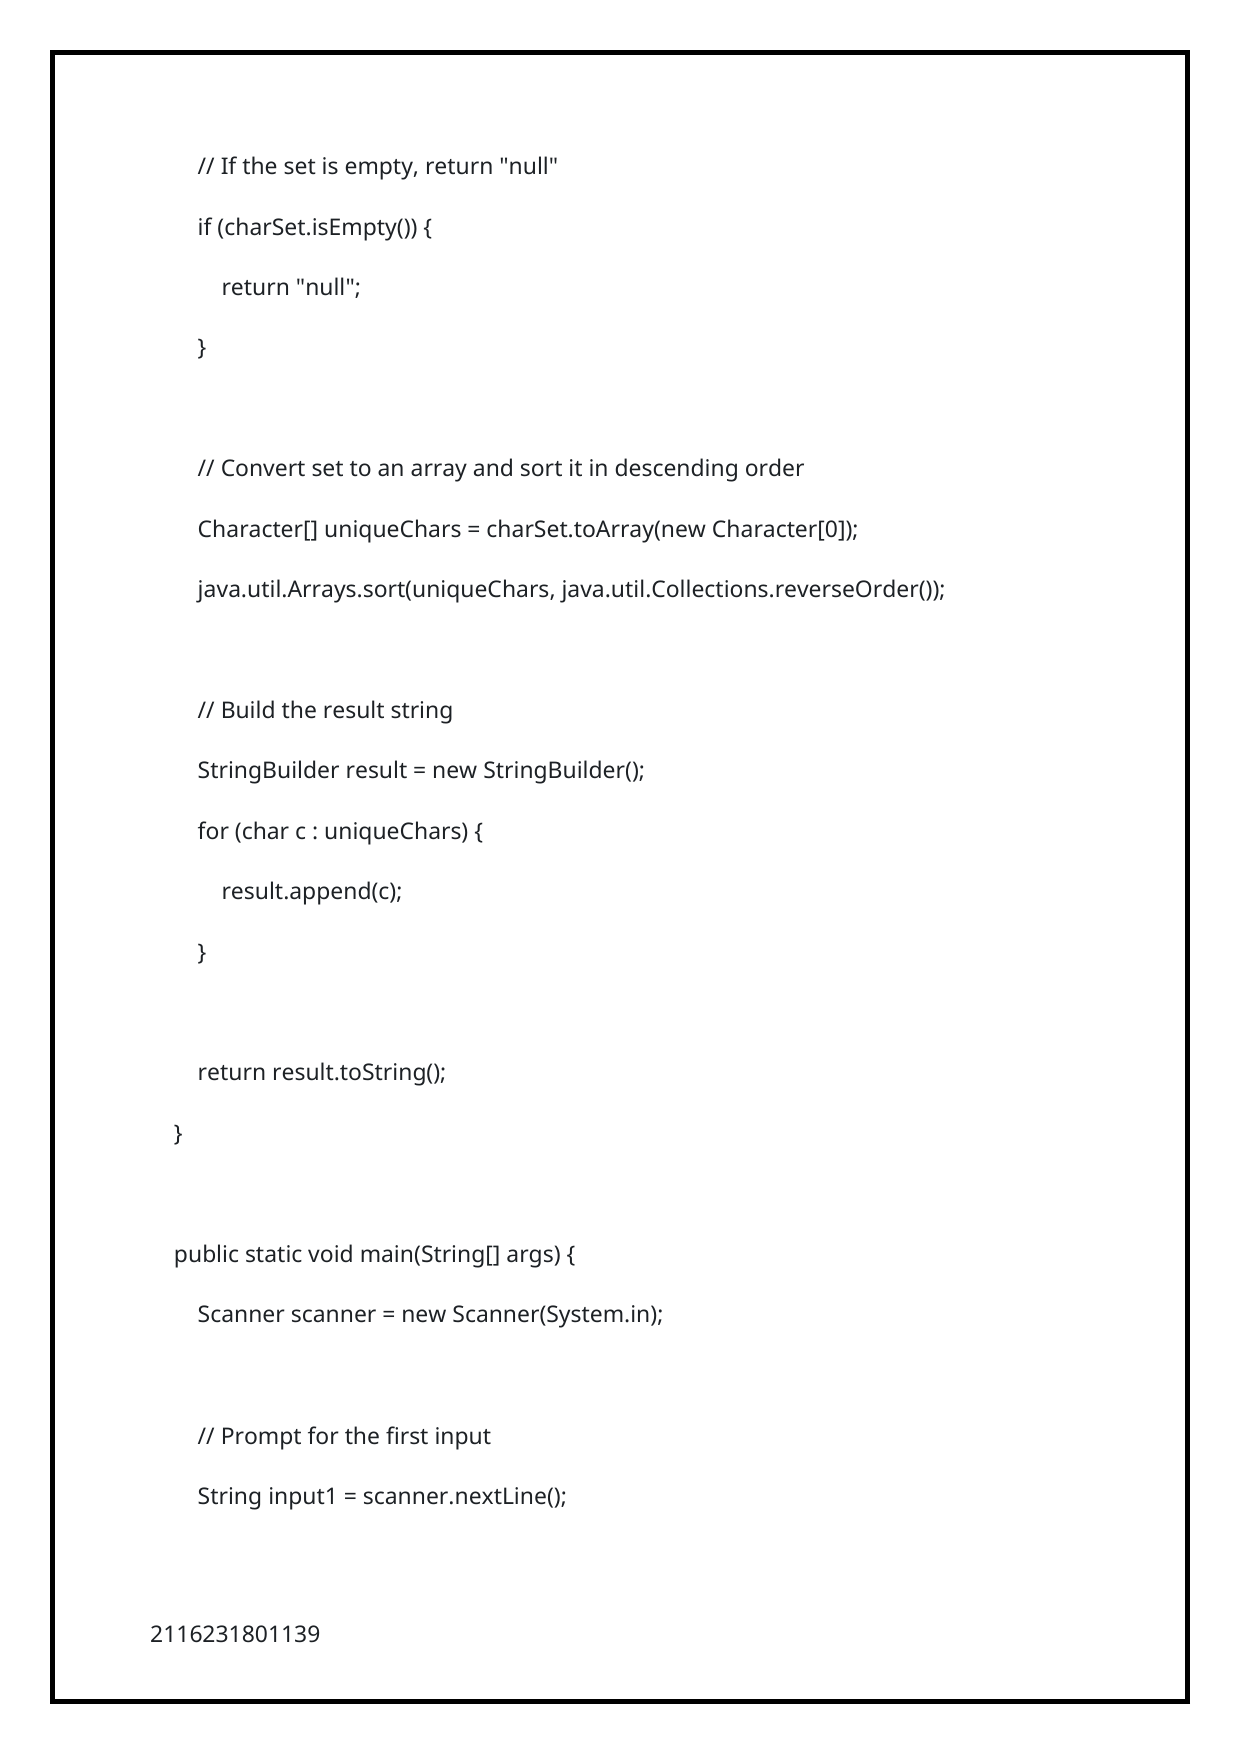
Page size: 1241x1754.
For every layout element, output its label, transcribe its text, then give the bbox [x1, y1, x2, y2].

subtitle // If the set is empty, return "null" [150, 150, 1090, 181]
subtitle } [150, 935, 1090, 967]
subtitle StringBuilder result = new StringBuilder(); [150, 754, 1090, 785]
subtitle } [150, 1117, 1090, 1148]
subtitle // Convert set to an array and sort it in descending order [150, 452, 1090, 483]
subtitle // Build the result string [150, 694, 1090, 725]
subtitle if (charSet.isEmpty()) { [150, 210, 1090, 242]
subtitle Scanner scanner = new Scanner(System.in); [150, 1298, 1090, 1329]
subtitle // Prompt for the first input [150, 1420, 1090, 1451]
subtitle result.append(c); [150, 875, 1090, 906]
subtitle return "null"; [150, 271, 1090, 302]
subtitle java.util.Arrays.sort(uniqueChars, java.util.Collections.reverseOrder()); [150, 573, 1090, 604]
subtitle Character[] uniqueChars = charSet.toArray(new Character[0]); [150, 512, 1090, 544]
subtitle public static void main(String[] args) { [150, 1237, 1090, 1269]
subtitle for (char c : uniqueChars) { [150, 814, 1090, 846]
subtitle return result.toString(); [150, 1056, 1090, 1087]
subtitle } [150, 331, 1090, 362]
subtitle String input1 = scanner.nextLine(); [150, 1480, 1090, 1512]
